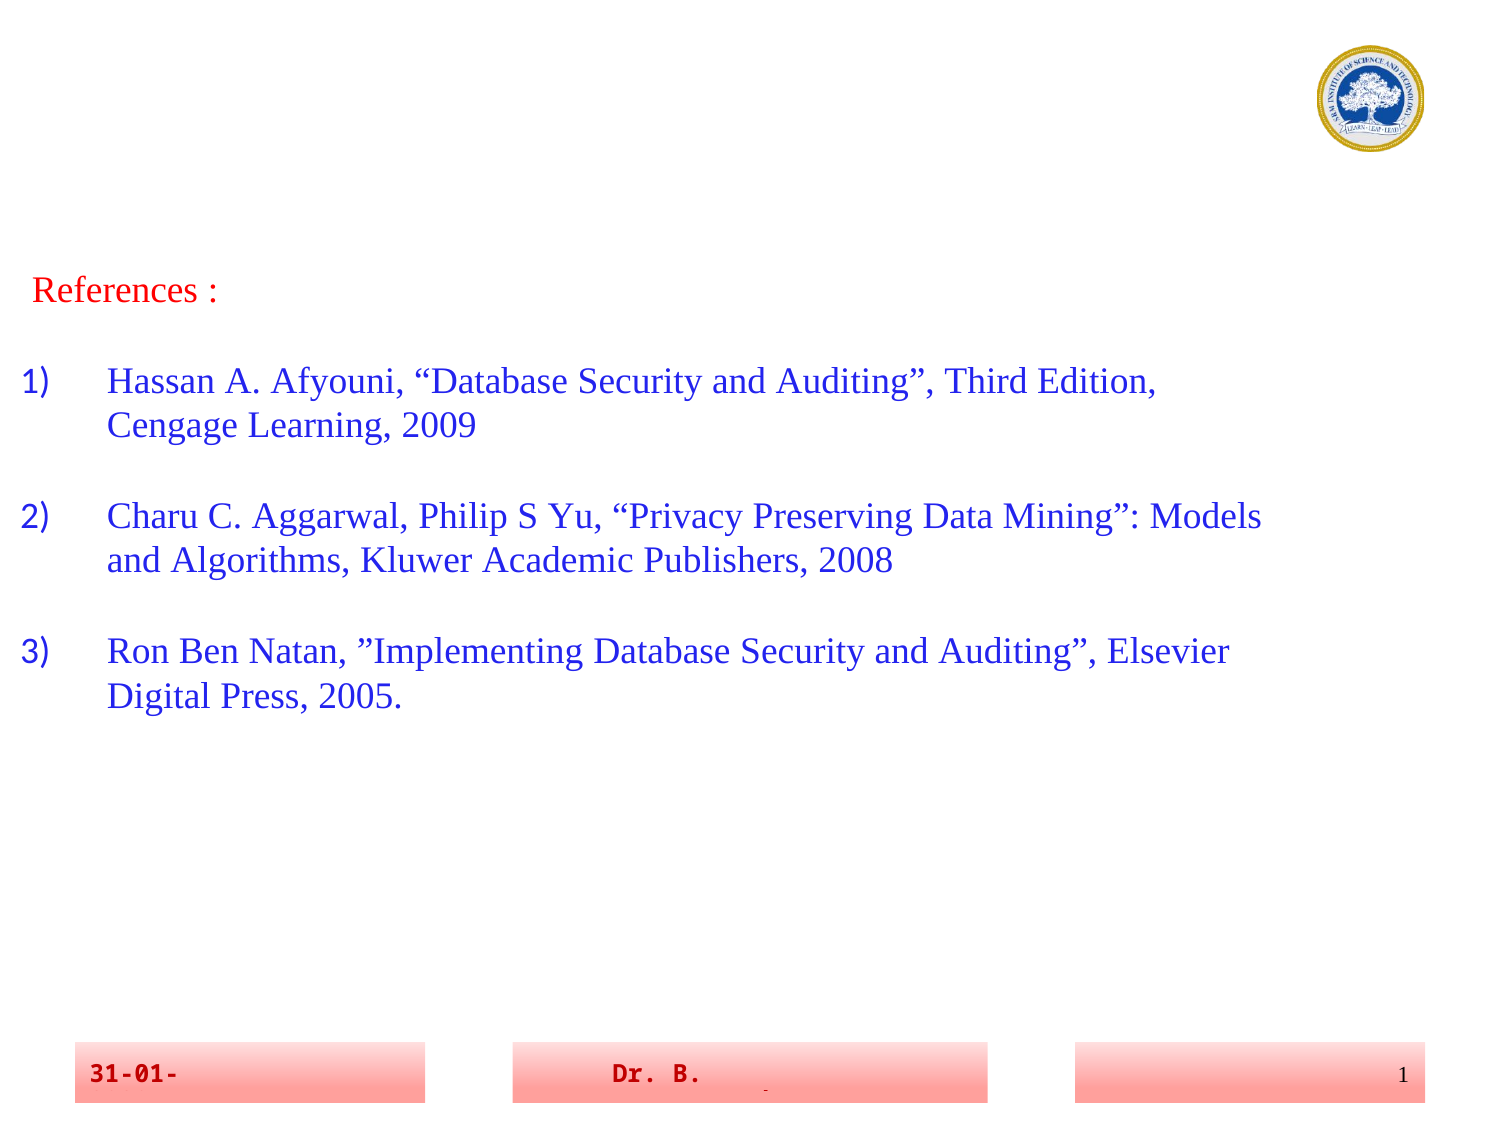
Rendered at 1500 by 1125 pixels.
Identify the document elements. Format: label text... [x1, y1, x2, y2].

list Hassan A. Afyouni, “Database Security and Auditing”, Third Edition, Cengage Learning, 2009 [20, 357, 1295, 446]
list Ron Ben Natan, ”Implementing Database Security and Auditing”, Elsevier Digital Press, 2005. [20, 627, 1341, 716]
picture [512, 1042, 988, 1103]
picture [75, 1042, 426, 1103]
picture [1317, 45, 1425, 152]
text References : [32, 267, 1487, 310]
picture [1075, 1042, 1425, 1103]
list Charu C. Aggarwal, Philip S Yu, “Privacy Preserving Data Mining”: Models and Algorithms, Kluwer Academic Publishers, 2008 [20, 492, 1324, 581]
